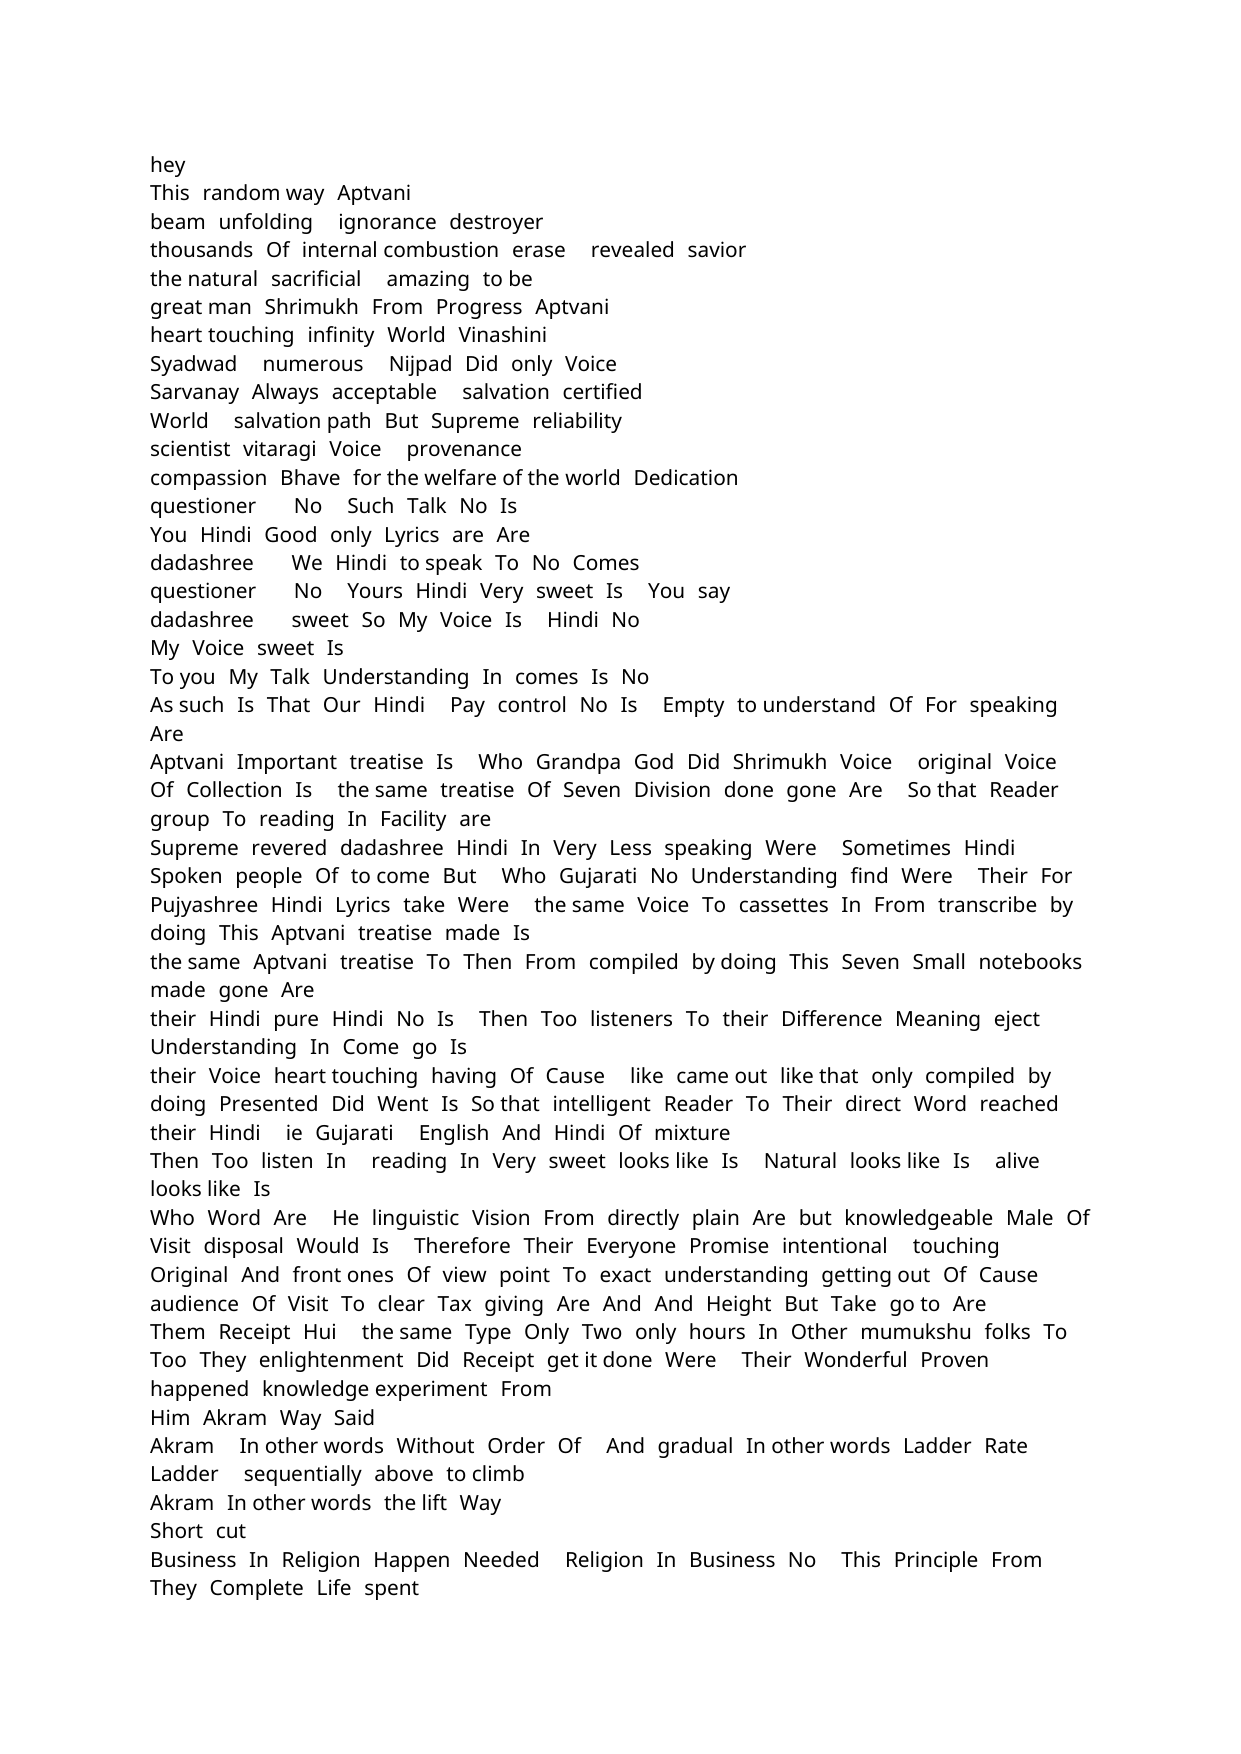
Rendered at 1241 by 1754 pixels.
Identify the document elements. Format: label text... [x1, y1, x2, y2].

text Business In Religion Happen Needed Religion In Business No This Principle From They Complete Life spent [150, 1545, 1090, 1602]
text heart touching infinity World Vinashini [150, 321, 1090, 349]
text dadashree sweet So My Voice Is Hindi No [150, 605, 1090, 633]
text Supreme revered dadashree Hindi In Very Less speaking Were Sometimes Hindi Spoken people Of to come But Who Gujarati No Understanding find Were Their For Pujyashree Hindi Lyrics take Were the same Voice To cassettes In From transcribe by doing This Aptvani treatise made Is [150, 833, 1090, 947]
text This random way Aptvani [150, 178, 1090, 207]
text their Hindi pure Hindi No Is Then Too listeners To their Difference Meaning eject Understanding In Come go Is [150, 1004, 1090, 1061]
text compassion Bhave for the welfare of the world Dedication [150, 463, 1090, 491]
text Aptvani Important treatise Is Who Grandpa God Did Shrimukh Voice original Voice Of Collection Is the same treatise Of Seven Division done gone Are So that Reader group To reading In Facility are [150, 747, 1090, 833]
text questioner No Such Talk No Is [150, 491, 1090, 520]
text dadashree We Hindi to speak To No Comes [150, 548, 1090, 577]
text World salvation path But Supreme reliability [150, 406, 1090, 434]
text Him Akram Way Said [150, 1403, 1090, 1431]
text Sarvanay Always acceptable salvation certified [150, 377, 1090, 406]
text their Voice heart touching having Of Cause like came out like that only compiled by doing Presented Did Went Is So that intelligent Reader To Their direct Word reached [150, 1061, 1090, 1118]
text beam unfolding ignorance destroyer [150, 207, 1090, 235]
text hey [150, 150, 1090, 178]
text thousands Of internal combustion erase revealed savior [150, 235, 1090, 264]
text My Voice sweet Is [150, 633, 1090, 662]
text Short cut [150, 1517, 1090, 1545]
text Then Too listen In reading In Very sweet looks like Is Natural looks like Is alive looks like Is [150, 1146, 1090, 1203]
text great man Shrimukh From Progress Aptvani [150, 292, 1090, 321]
text Syadwad numerous Nijpad Did only Voice [150, 349, 1090, 377]
text Who Word Are He linguistic Vision From directly plain Are but knowledgeable Male Of Visit disposal Would Is Therefore Their Everyone Promise intentional touching Original And front ones Of view point To exact understanding getting out Of Cause audience Of Visit To clear Tax giving Are And And Height But Take go to Are [150, 1203, 1090, 1317]
text questioner No Yours Hindi Very sweet Is You say [150, 577, 1090, 605]
text Akram In other words Without Order Of And gradual In other words Ladder Rate Ladder sequentially above to climb [150, 1431, 1090, 1488]
text their Hindi ie Gujarati English And Hindi Of mixture [150, 1118, 1090, 1146]
text scientist vitaragi Voice provenance [150, 434, 1090, 463]
text To you My Talk Understanding In comes Is No [150, 662, 1090, 690]
text Akram In other words the lift Way [150, 1488, 1090, 1517]
text the same Aptvani treatise To Then From compiled by doing This Seven Small notebooks made gone Are [150, 947, 1090, 1004]
text Them Receipt Hui the same Type Only Two only hours In Other mumukshu folks To Too They enlightenment Did Receipt get it done Were Their Wonderful Proven happened knowledge experiment From [150, 1317, 1090, 1403]
text the natural sacrificial amazing to be [150, 264, 1090, 292]
text As such Is That Our Hindi Pay control No Is Empty to understand Of For speaking Are [150, 690, 1090, 747]
text You Hindi Good only Lyrics are Are [150, 520, 1090, 548]
